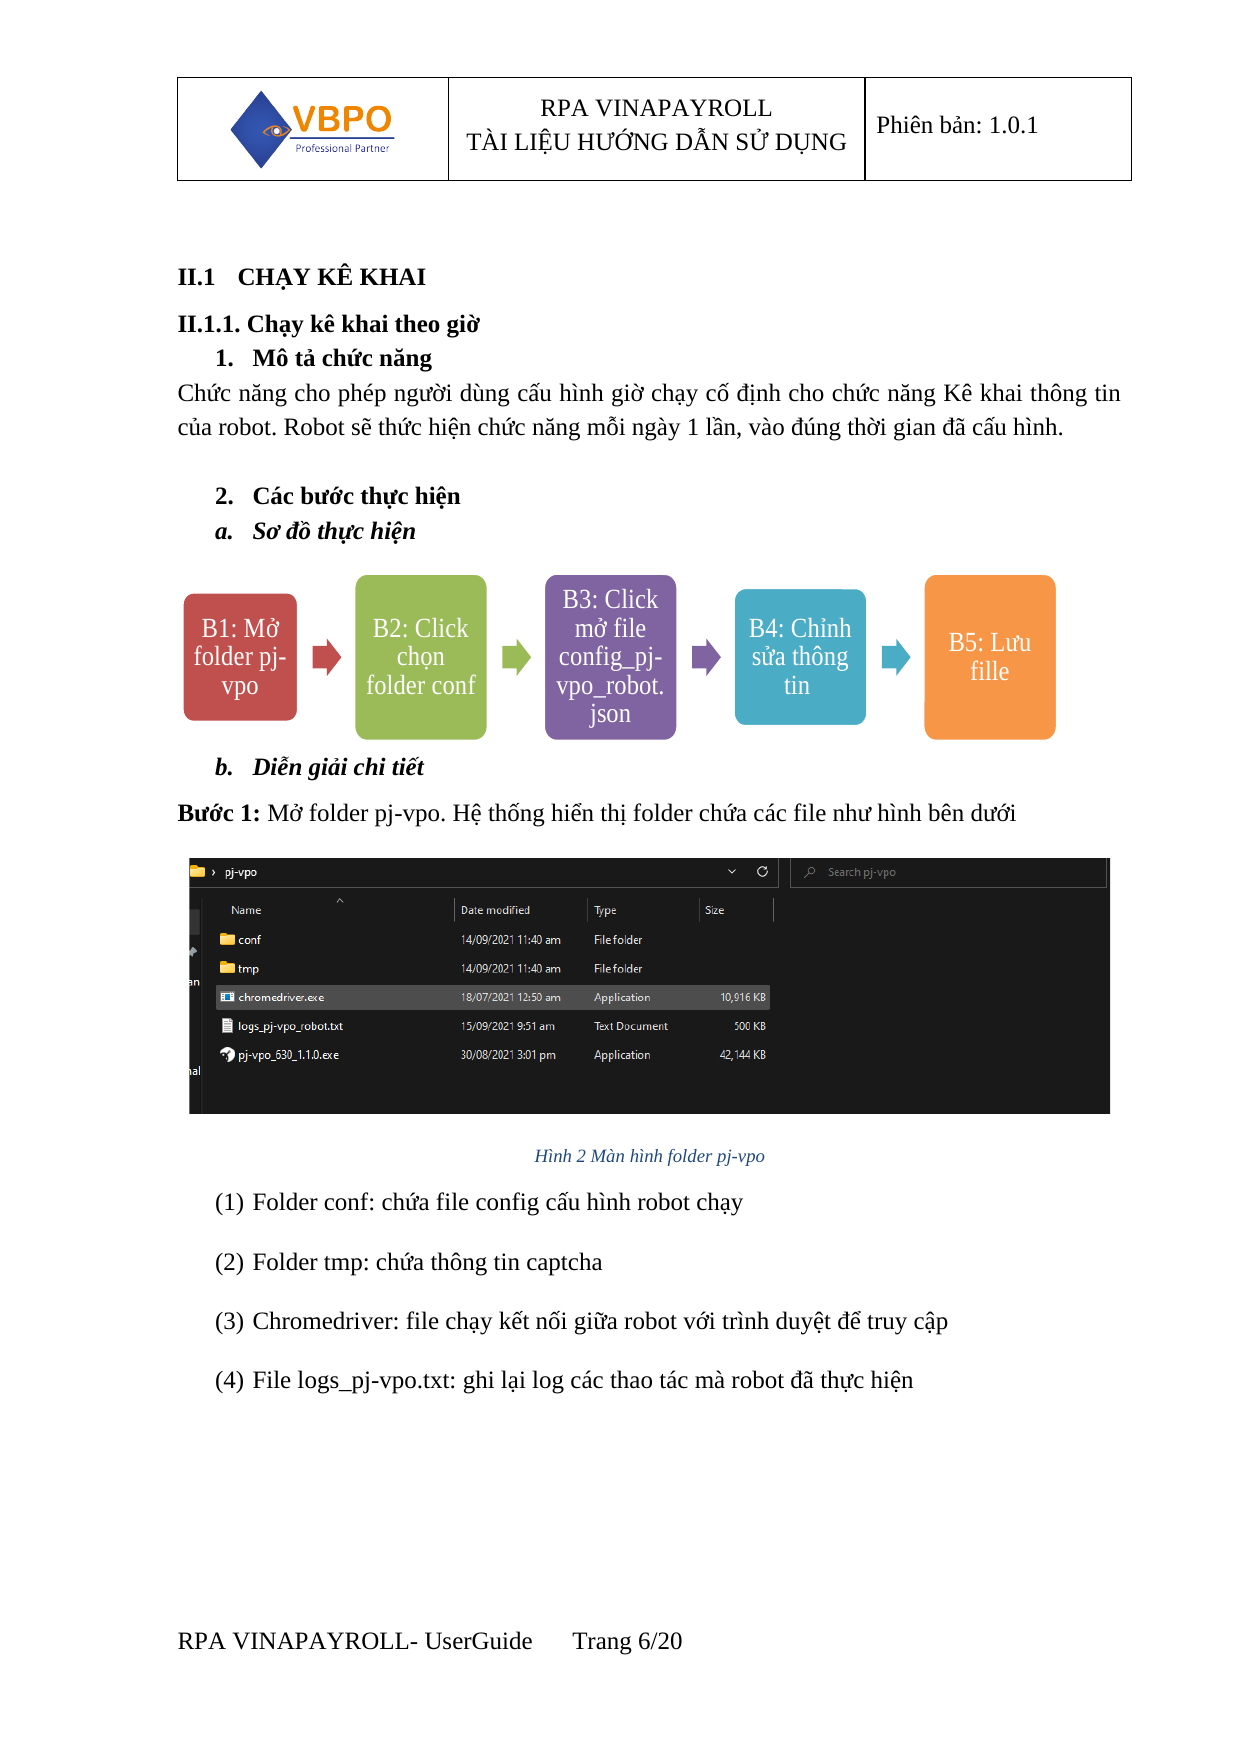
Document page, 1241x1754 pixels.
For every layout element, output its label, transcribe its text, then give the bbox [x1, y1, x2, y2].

text Chức năng cho phép người dùng cấu hình giờ chạy cố định cho chức năng Kê khai thông tin của robot. Robot sẽ thức hiện chức năng mỗi ngày 1 lần, vào đúng thời gian đã cấu hình. [177, 378, 1122, 441]
text Hình 2 Màn hình folder pj-vpo [177, 1145, 1122, 1166]
list Sơ đồ thực hiện [215, 516, 1122, 545]
list Các bước thực hiện [215, 481, 1122, 510]
picture [189, 858, 1110, 1114]
list Chromedriver: file chạy kết nối giữa robot với trình duyệt để truy cập [215, 1306, 1122, 1335]
list File logs_pj-vpo.txt: ghi lại log các thao tác mà robot đã thực hiện [215, 1366, 1122, 1394]
text Bước 1: Mở folder pj-vpo. Hệ thống hiển thị folder chứa các file như hình bên dưới [177, 798, 1122, 827]
picture [230, 90, 395, 169]
subtitle Chạy kê khai [177, 262, 1122, 291]
list Diễn giải chi tiết [215, 752, 1122, 780]
list Mô tả chức năng [215, 343, 1122, 372]
list Folder tmp: chứa thông tin captcha [215, 1247, 1122, 1275]
text II.1.1. Chạy kê khai theo giờ [177, 309, 1122, 338]
list Folder conf: chứa file config cấu hình robot chạy [215, 1187, 1122, 1216]
